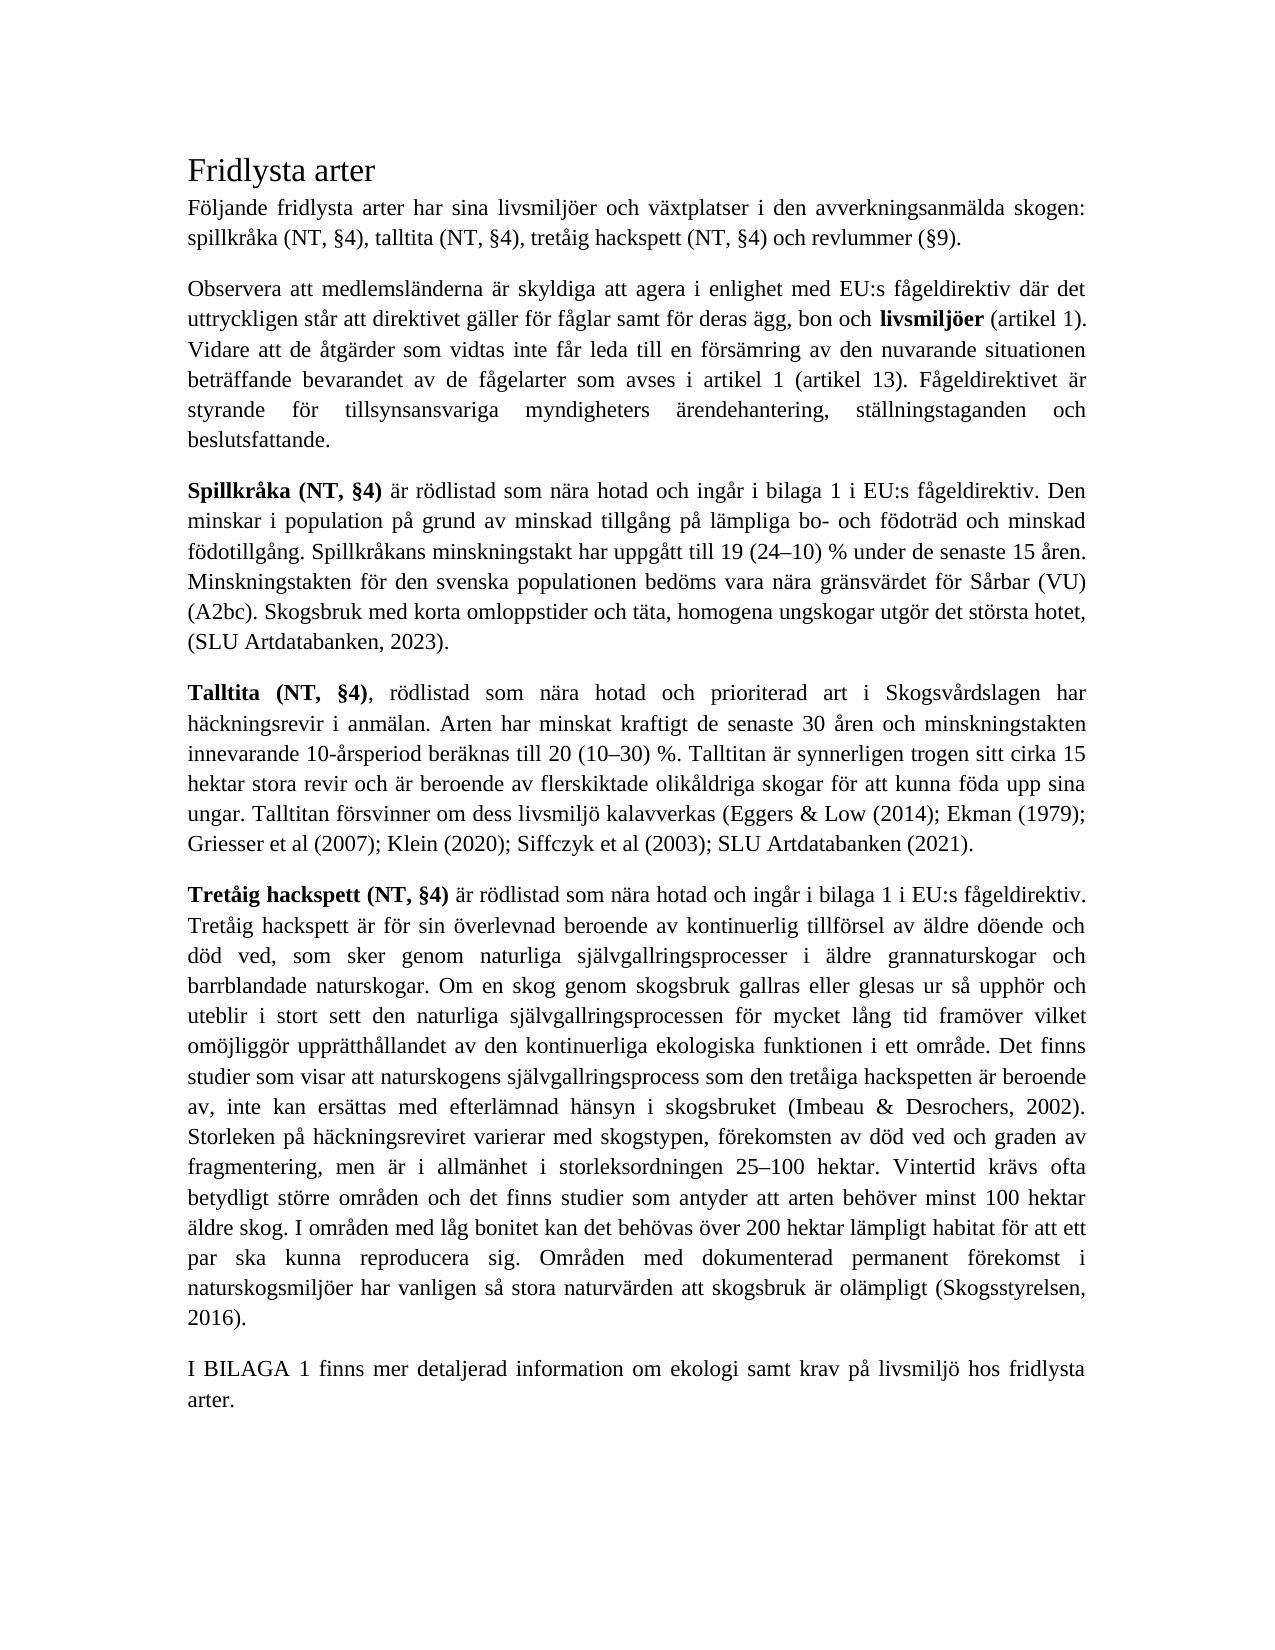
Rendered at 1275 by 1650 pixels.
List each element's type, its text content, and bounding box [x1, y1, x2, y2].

subtitle Fridlysta arter [187, 150, 1087, 188]
text Spillkråka (NT, §4) är rödlistad som nära hotad och ingår i bilaga 1 i EU:s fågeldirektiv. Den minskar i population på grund av minskad tillgång på lämpliga bo- och födoträd och minskad födotillgång. Spillkråkans minskningstakt har uppgått till 19 (24–10) % under de senaste 15 åren. Minskningstakten för den svenska populationen bedöms vara nära gränsvärdet för Sårbar (VU) (A2bc). Skogsbruk med korta omloppstider och täta, homogena ungskogar utgör det största hotet, (SLU Artdatabanken, 2023). [187, 477, 1087, 655]
text Tretåig hackspett (NT, §4) är rödlistad som nära hotad och ingår i bilaga 1 i EU:s fågeldirektiv. Tretåig hackspett är för sin överlevnad beroende av kontinuerlig tillförsel av äldre döende och död ved, som sker genom naturliga självgallringsprocesser i äldre grannaturskogar och barrblandade naturskogar. Om en skog genom skogsbruk gallras eller glesas ur så upphör och uteblir i stort sett den naturliga självgallringsprocessen för mycket lång tid framöver vilket omöjliggör upprätthållandet av den kontinuerliga ekologiska funktionen i ett område. Det finns studier som visar att naturskogens självgallringsprocess som den tretåiga hackspetten är beroende av, inte kan ersättas med efterlämnad hänsyn i skogsbruket (Imbeau & Desrochers, 2002). Storleken på häckningsreviret varierar med skogstypen, förekomsten av död ved och graden av fragmentering, men är i allmänhet i storleksordningen 25–100 hektar. Vintertid krävs ofta betydligt större områden och det finns studier som antyder att arten behöver minst 100 hektar äldre skog. I områden med låg bonitet kan det behövas över 200 hektar lämpligt habitat för att ett par ska kunna reproducera sig. Områden med dokumenterad permanent förekomst i naturskogsmiljöer har vanligen så stora naturvärden att skogsbruk är olämpligt (Skogsstyrelsen, 2016). [187, 882, 1087, 1331]
text Följande fridlysta arter har sina livsmiljöer och växtplatser i den avverkningsanmälda skogen: spillkråka (NT, §4), talltita (NT, §4), tretåig hackspett (NT, §4) och revlummer (§9). [187, 194, 1087, 251]
text Talltita (NT, §4), rödlistad som nära hotad och prioriterad art i Skogsvårdslagen har häckningsrevir i anmälan. Arten har minskat kraftigt de senaste 30 åren och minskningstakten innevarande 10-årsperiod beräknas till 20 (10–30) %. Talltitan är synnerligen trogen sitt cirka 15 hektar stora revir och är beroende av flerskiktade olikåldriga skogar för att kunna föda upp sina ungar. Talltitan försvinner om dess livsmiljö kalavverkas (Eggers & Low (2014); Ekman (1979); Griesser et al (2007); Klein (2020); Siffczyk et al (2003); SLU Artdatabanken (2021). [187, 679, 1087, 857]
text I BILAGA 1 finns mer detaljerad information om ekologi samt krav på livsmiljö hos fridlysta arter. [187, 1356, 1087, 1412]
text Observera att medlemsländerna är skyldiga att agera i enlighet med EU:s fågeldirektiv där det uttryckligen står att direktivet gäller för fåglar samt för deras ägg, bon och livsmiljöer (artikel 1). Vidare att de åtgärder som vidtas inte får leda till en försämring av den nuvarande situationen beträffande bevarandet av de fågelarter som avses i artikel 1 (artikel 13). Fågeldirektivet är styrande för tillsynsansvariga myndigheters ärendehantering, ställningstaganden och beslutsfattande. [187, 275, 1087, 453]
